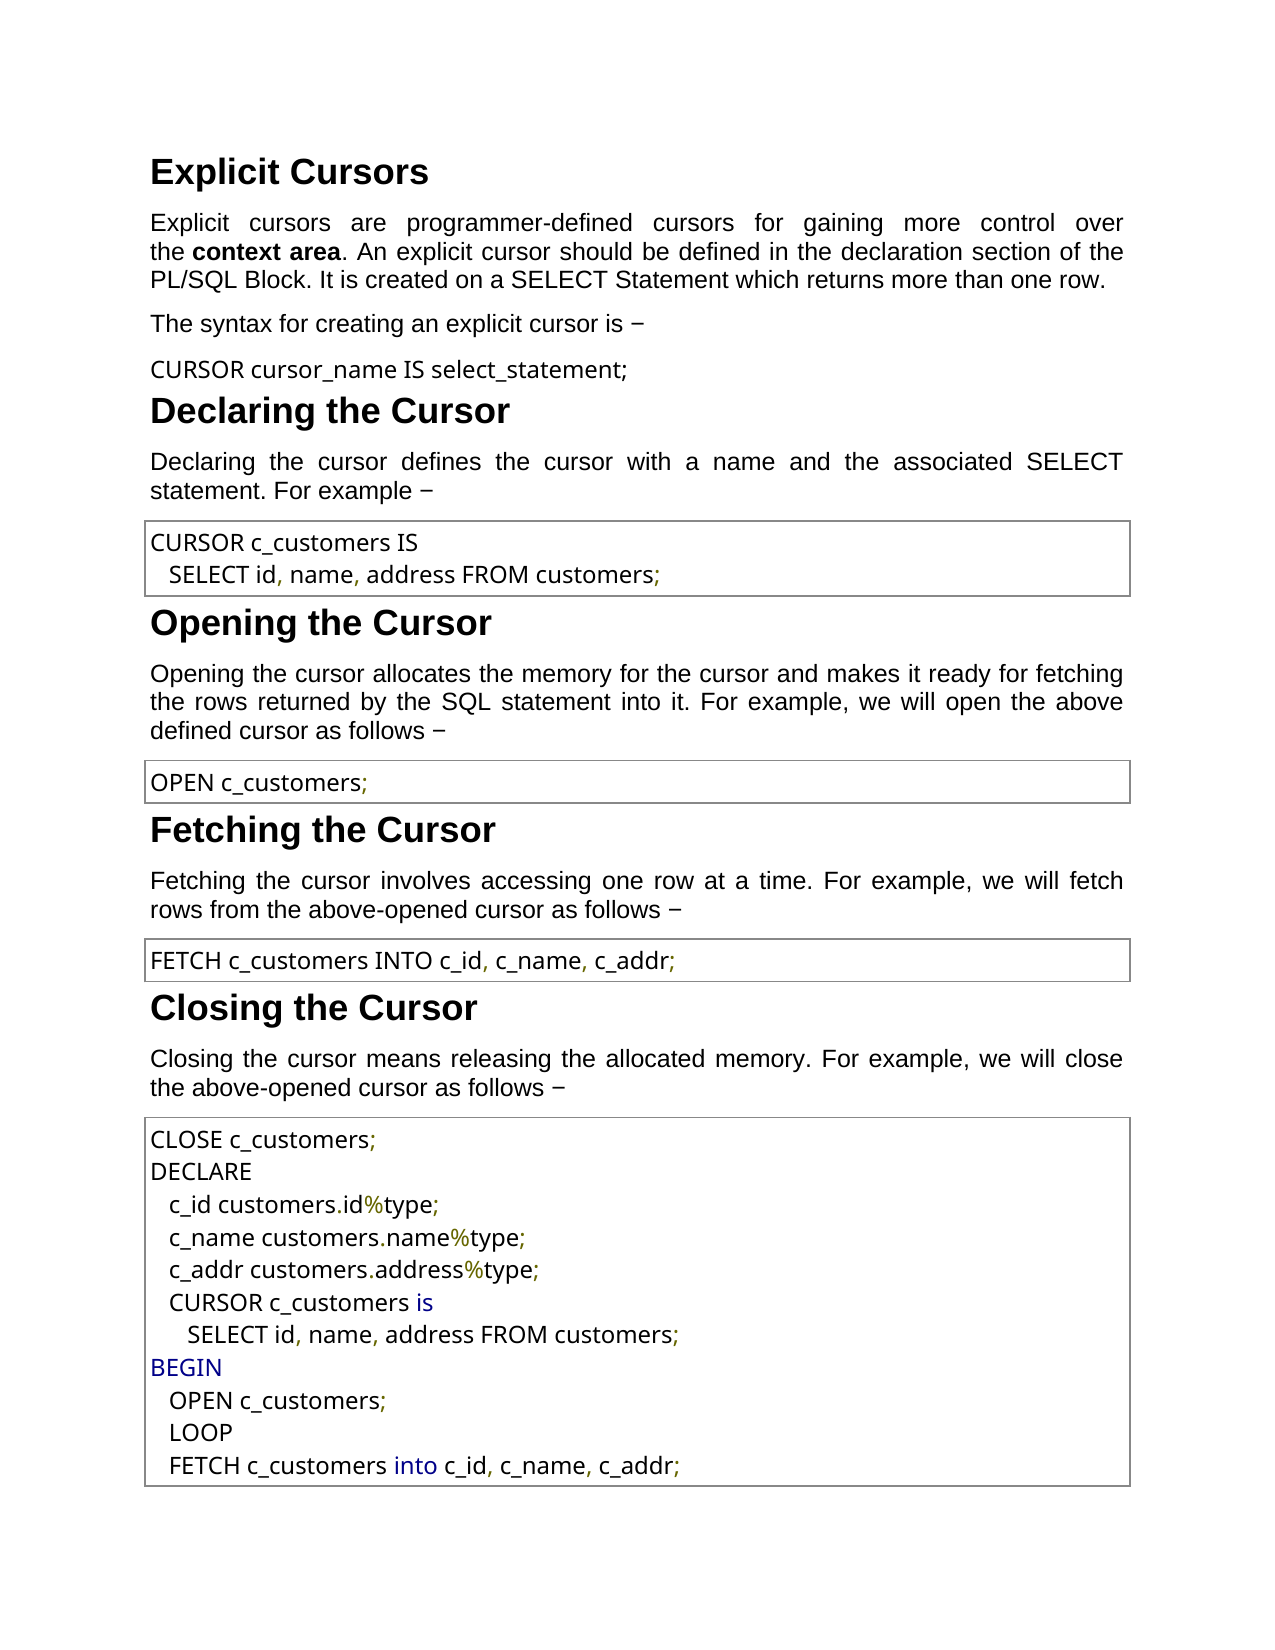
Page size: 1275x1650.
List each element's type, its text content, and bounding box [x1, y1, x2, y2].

text c_addr customers.address%type; [150, 1253, 1125, 1286]
text Explicit cursors are programmer-defined cursors for gaining more control over the context area. An explicit cursor should be defined in the declaration section of the PL/SQL Block. It is created on a SELECT Statement which returns more than one row. [150, 208, 1125, 294]
text LOOP [150, 1416, 1125, 1443]
text Closing the cursor means releasing the allocated memory. For example, we will close the above-opened cursor as follows − [150, 1044, 1125, 1102]
text BEGIN [150, 1351, 1125, 1383]
subtitle Opening the Cursor [150, 601, 1125, 643]
text SELECT id, name, address FROM customers; [150, 1318, 1125, 1351]
text Opening the cursor allocates the memory for the cursor and makes it ready for fetching the rows returned by the SQL statement into it. For example, we will open the above defined cursor as follows − [150, 658, 1125, 745]
text SELECT id, name, address FROM customers; [146, 552, 1129, 595]
text Declaring the cursor defines the cursor with a name and the associated SELECT statement. For example − [150, 447, 1125, 505]
subtitle Declaring the Cursor [150, 389, 1125, 432]
text OPEN c_customers; [146, 761, 1129, 802]
text The syntax for creating an explicit cursor is − [150, 309, 1125, 338]
text c_id customers.id%type; [150, 1188, 1125, 1220]
text c_name customers.name%type; [150, 1220, 1125, 1253]
text OPEN c_customers; [150, 1383, 1125, 1416]
subtitle Fetching the Cursor [150, 808, 1125, 850]
text CURSOR c_customers is [150, 1286, 1125, 1318]
text Fetching the cursor involves accessing one row at a time. For example, we will fetch rows from the above-opened cursor as follows − [150, 866, 1125, 923]
subtitle Closing the Cursor [150, 987, 1125, 1028]
text CURSOR cursor_name IS select_statement; [150, 353, 1125, 385]
text FETCH c_customers INTO c_id, c_name, c_addr; [146, 940, 1129, 981]
text CLOSE c_customers; [146, 1118, 1129, 1155]
text DECLARE [150, 1155, 1125, 1188]
text FETCH c_customers into c_id, c_name, c_addr; [146, 1443, 1129, 1485]
text CURSOR c_customers IS [146, 522, 1129, 552]
subtitle Explicit Cursors [150, 150, 1125, 192]
